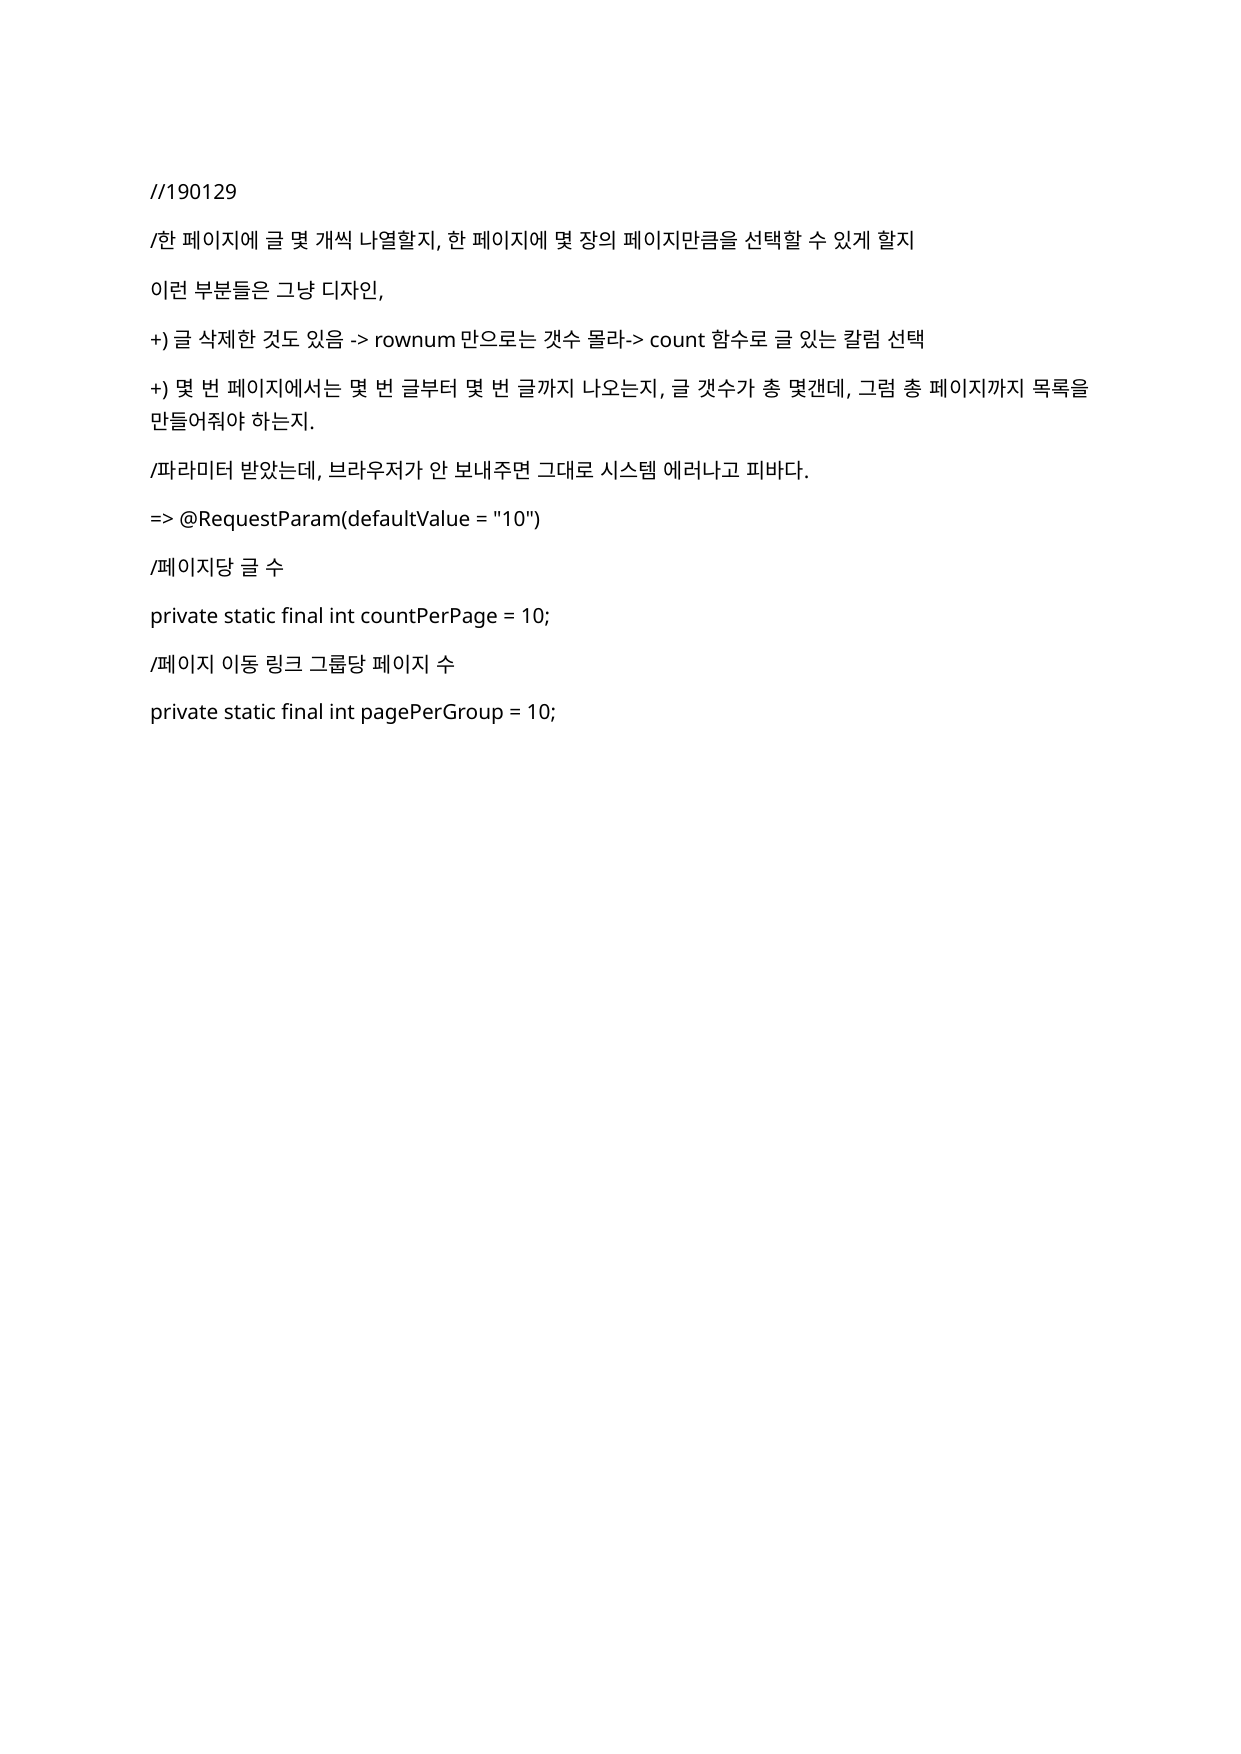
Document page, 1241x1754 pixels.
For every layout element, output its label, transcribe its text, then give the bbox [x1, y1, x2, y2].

text //190129 [150, 177, 1090, 206]
text /페이지당 글 수 [150, 551, 1090, 582]
text /파라미터 받았는데, 브라우저가 안 보내주면 그대로 시스템 에러나고 피바다. [150, 455, 1090, 485]
text +) 몇 번 페이지에서는 몇 번 글부터 몇 번 글까지 나오는지, 글 갯수가 총 몇갠데, 그럼 총 페이지까지 목록을 만들어줘야 하는지. [150, 373, 1090, 436]
text => @RequestParam(defaultValue = "10") [150, 504, 1090, 532]
text 이런 부분들은 그냥 디자인, [150, 274, 1090, 304]
text private static final int pagePerGroup = 10; [150, 697, 1090, 726]
text +) 글 삭제한 것도 있음 -> rownum만으로는 갯수 몰라-> count 함수로 글 있는 칼럼 선택 [150, 323, 1090, 353]
text /한 페이지에 글 몇 개씩 나열할지, 한 페이지에 몇 장의 페이지만큼을 선택할 수 있게 할지 [150, 224, 1090, 255]
text /페이지 이동 링크 그룹당 페이지 수 [150, 648, 1090, 678]
text private static final int countPerPage = 10; [150, 601, 1090, 629]
